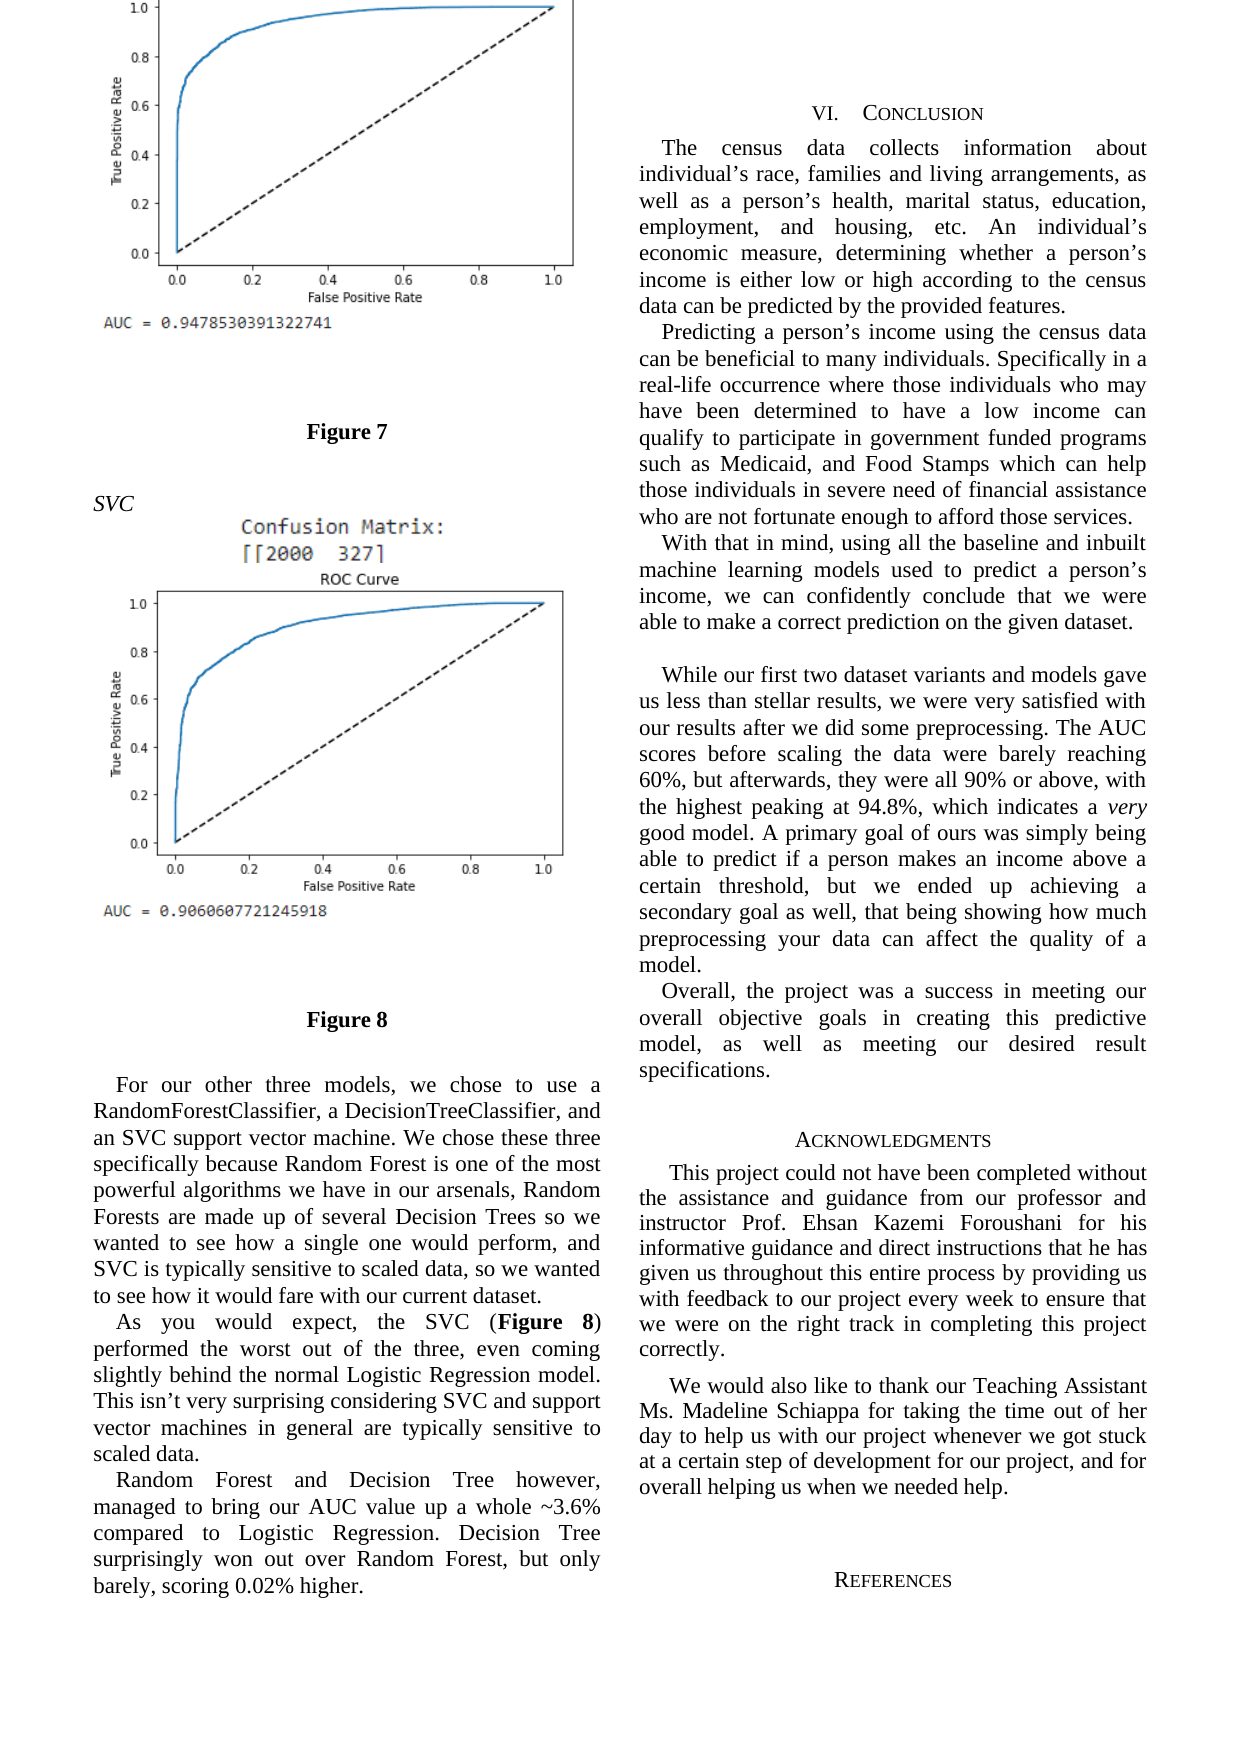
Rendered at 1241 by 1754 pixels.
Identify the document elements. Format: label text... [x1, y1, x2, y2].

text While our first two dataset variants and models gave us less than stellar results, we were very satisfied with our results after we did some preprocessing. The AUC scores before scaling the data were barely reaching 60%, but afterwards, they were all 90% or above, with the highest peaking at 94.8%, which indicates a very good model. A primary goal of ours was simply being able to predict if a person makes an income above a certain threshold, but we ended up achieving a secondary goal as well, that being showing how much preprocessing your data can affect the quality of a model. [639, 661, 1147, 977]
picture [94, 0, 601, 337]
subtitle Conclusion [639, 99, 1147, 126]
text SVC [93, 492, 601, 517]
text With that in mind, using all the baseline and inbuilt machine learning models used to predict a person’s income, we can confidently conclude that we were able to make a correct prediction on the given dataset. [639, 529, 1147, 635]
text We would also like to thank our Teaching Assistant Ms. Madeline Schiappa for taking the time out of her day to help us with our project whenever we got stuck at a certain step of development for our project, and for overall helping us when we needed help. [639, 1374, 1147, 1499]
subtitle References [639, 1566, 1147, 1592]
text Random Forest and Decision Tree however, managed to bring our AUC value up a whole ~3.6% compared to Logistic Regression. Decision Tree surprisingly won out over Random Forest, but only barely, scoring 0.02% higher. [93, 1466, 601, 1598]
text Figure 7 [93, 419, 601, 444]
text Figure 8 [93, 1007, 601, 1032]
text Predicting a person’s income using the census data can be beneficial to many individuals. Specifically in a real-life occurrence where those individuals who may have been determined to have a low income can qualify to participate in government funded programs such as Medicaid, and Food Stamps which can help those individuals in severe need of financial assistance who are not fortunate enough to afford those services. [639, 318, 1147, 529]
text The census data collects information about individual’s race, families and living arrangements, as well as a person’s health, marital status, education, employment, and housing, etc. An individual’s economic measure, determining whether a person’s income is either low or high according to the census data can be predicted by the provided features. [639, 134, 1147, 318]
text As you would expect, the SVC (Figure 8) performed the worst out of the three, even coming slightly behind the normal Logistic Regression model. This isn’t very surprising considering SVC and support vector machines in general are typically sensitive to scaled data. [93, 1308, 601, 1466]
text This project could not have been completed without the assistance and guidance from our professor and instructor Prof. Ehsan Kazemi Foroushani for his informative guidance and direct instructions that he has given us throughout this entire process by providing us with feedback to our project every week to ensure that we were on the right track in completing this project correctly. [639, 1160, 1147, 1361]
text For our other three models, we chose to use a RandomForestClassifier, a DecisionTreeClassifier, and an SVC support vector machine. We chose these three specifically because Random Forest is one of the most powerful algorithms we have in our arsenals, Random Forests are made up of several Decision Trees so we wanted to see how a single one would perform, and SVC is typically sensitive to scaled data, so we wanted to see how it would fare with our current dataset. [93, 1071, 601, 1308]
picture [94, 501, 601, 926]
text Overall, the project was a success in meeting our overall objective goals in creating this predictive model, as well as meeting our desired result specifications. [639, 977, 1147, 1083]
subtitle Acknowledgments [639, 1126, 1147, 1152]
